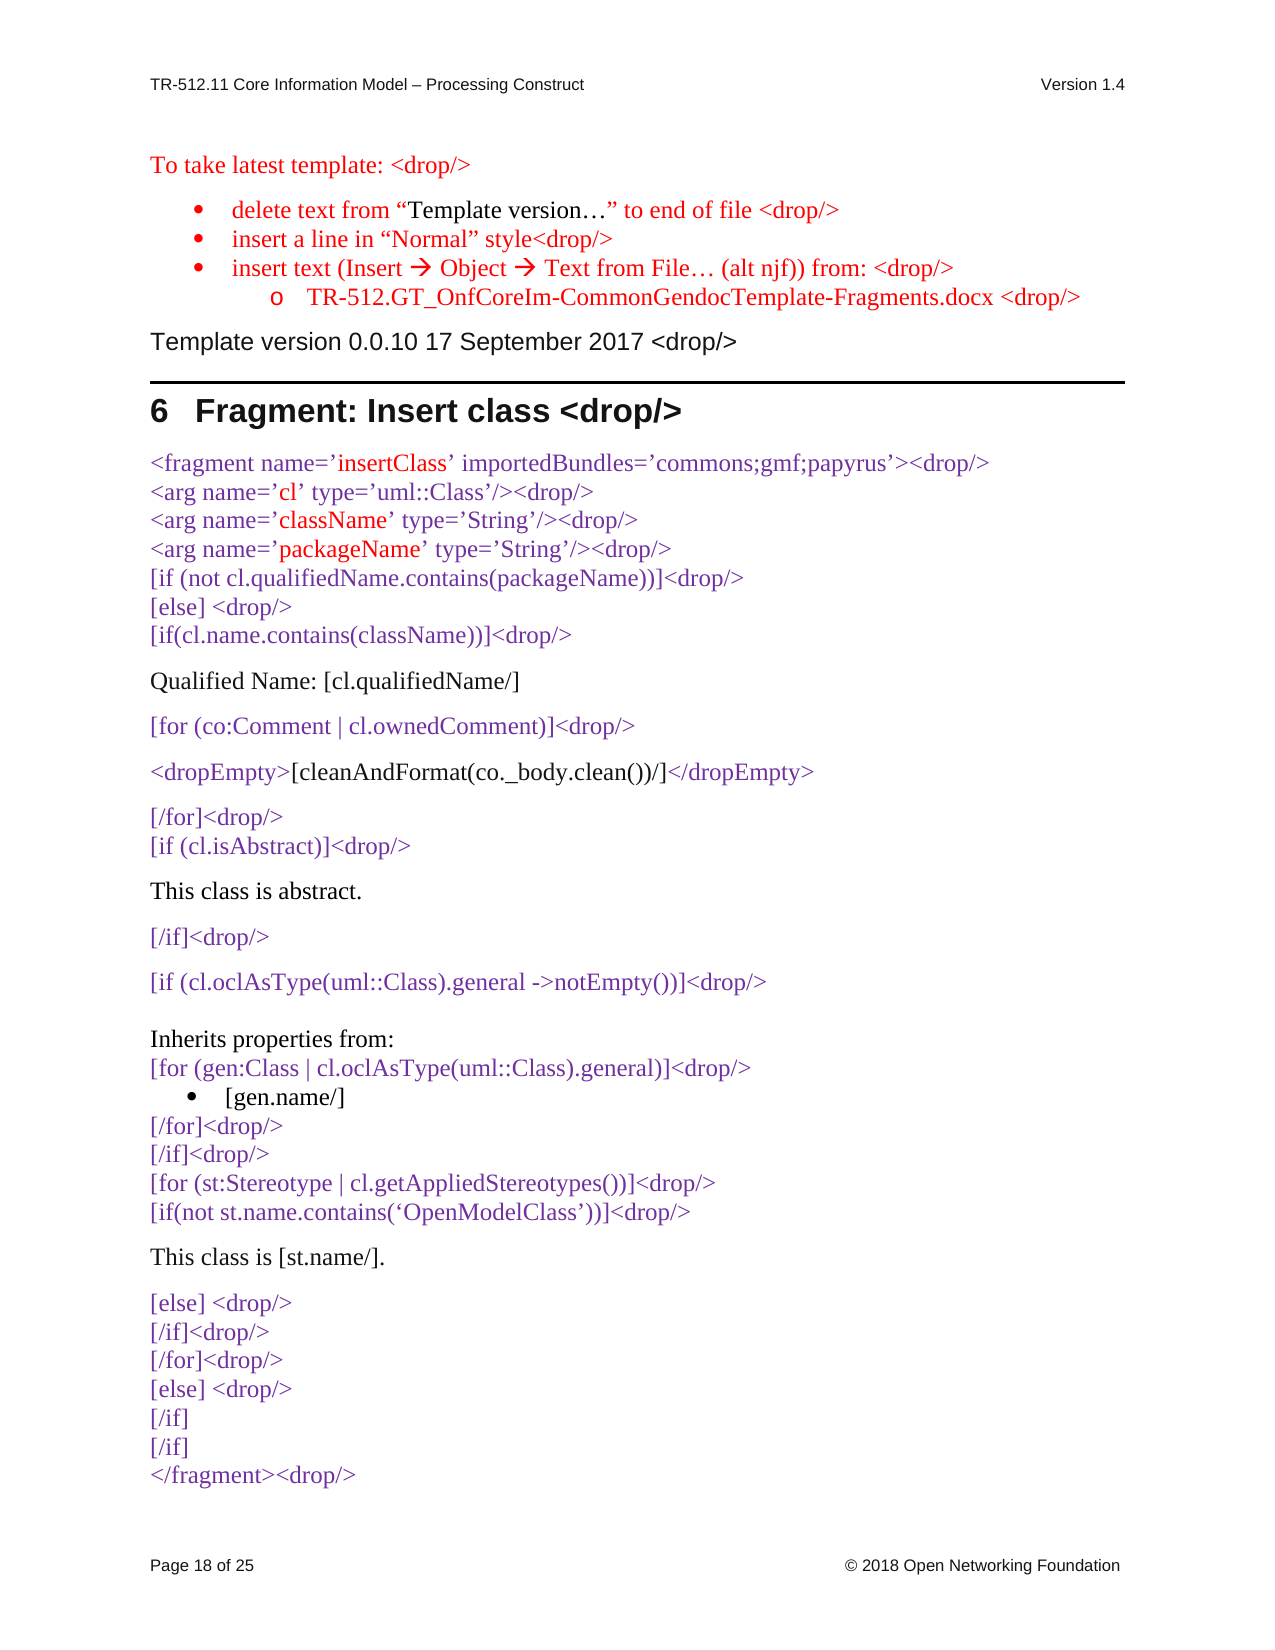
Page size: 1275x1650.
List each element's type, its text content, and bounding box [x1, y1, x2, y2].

text Inherits properties from: [150, 1024, 1125, 1053]
text [else] <drop/> [/if]<drop/> [/for]<drop/> [else] <drop/> [/if] [/if] </fragment><drop/> [150, 1288, 1125, 1489]
text [/if]<drop/> [150, 1139, 1125, 1168]
text [for (st:Stereotype | cl.getAppliedStereotypes())]<drop/> [if(not st.name.contains(‘OpenModelClass’))]<drop/> [150, 1168, 1125, 1226]
list delete text from “Template version…” to end of file <drop/> [194, 195, 1125, 224]
text Qualified Name: [cl.qualifiedName/] [150, 666, 1125, 694]
text [for (co:Comment | cl.ownedComment)]<drop/> [150, 711, 1125, 740]
list [gen.name/] [187, 1082, 1125, 1111]
text [for (gen:Class | cl.oclAsType(uml::Class).general)]<drop/> [150, 1053, 1125, 1082]
text [/for]<drop/> [if (cl.isAbstract)]<drop/> [150, 802, 1125, 859]
list insert text (Insert Object Text from File… (alt njf)) from: <drop/> [194, 253, 1125, 282]
text This class is abstract. [150, 876, 1125, 905]
text <dropEmpty>[cleanAndFormat(co._body.clean())/]</dropEmpty> [150, 757, 1125, 785]
text [if (cl.oclAsType(uml::Class).general ->notEmpty())]<drop/> [150, 967, 1125, 996]
text <fragment name=’insertClass’ importedBundles=’commons;gmf;papyrus’><drop/> <arg name=’cl’ type=’uml::Class’/><drop/> <arg name=’className’ type=’String’/><drop/> <arg name=’packageName’ type=’String’/><drop/> [if (not cl.qualifiedName.contains(packageName))]<drop/> [else] <drop/> [if(cl.name.contains(className))]<drop/> [150, 448, 1125, 649]
text Template version 0.0.10 17 September 2017 <drop/> [150, 329, 1125, 356]
subtitle Fragment: Insert class <drop/> [150, 384, 1125, 429]
text [/if]<drop/> [150, 922, 1125, 950]
list insert a line in “Normal” style<drop/> [194, 224, 1125, 253]
list TR-512.GT_OnfCoreIm-CommonGendocTemplate-Fragments.docx <drop/> [269, 282, 1125, 312]
text This class is [st.name/]. [150, 1242, 1125, 1271]
text [/for]<drop/> [150, 1111, 1125, 1139]
text To take latest template: <drop/> [150, 150, 1125, 179]
